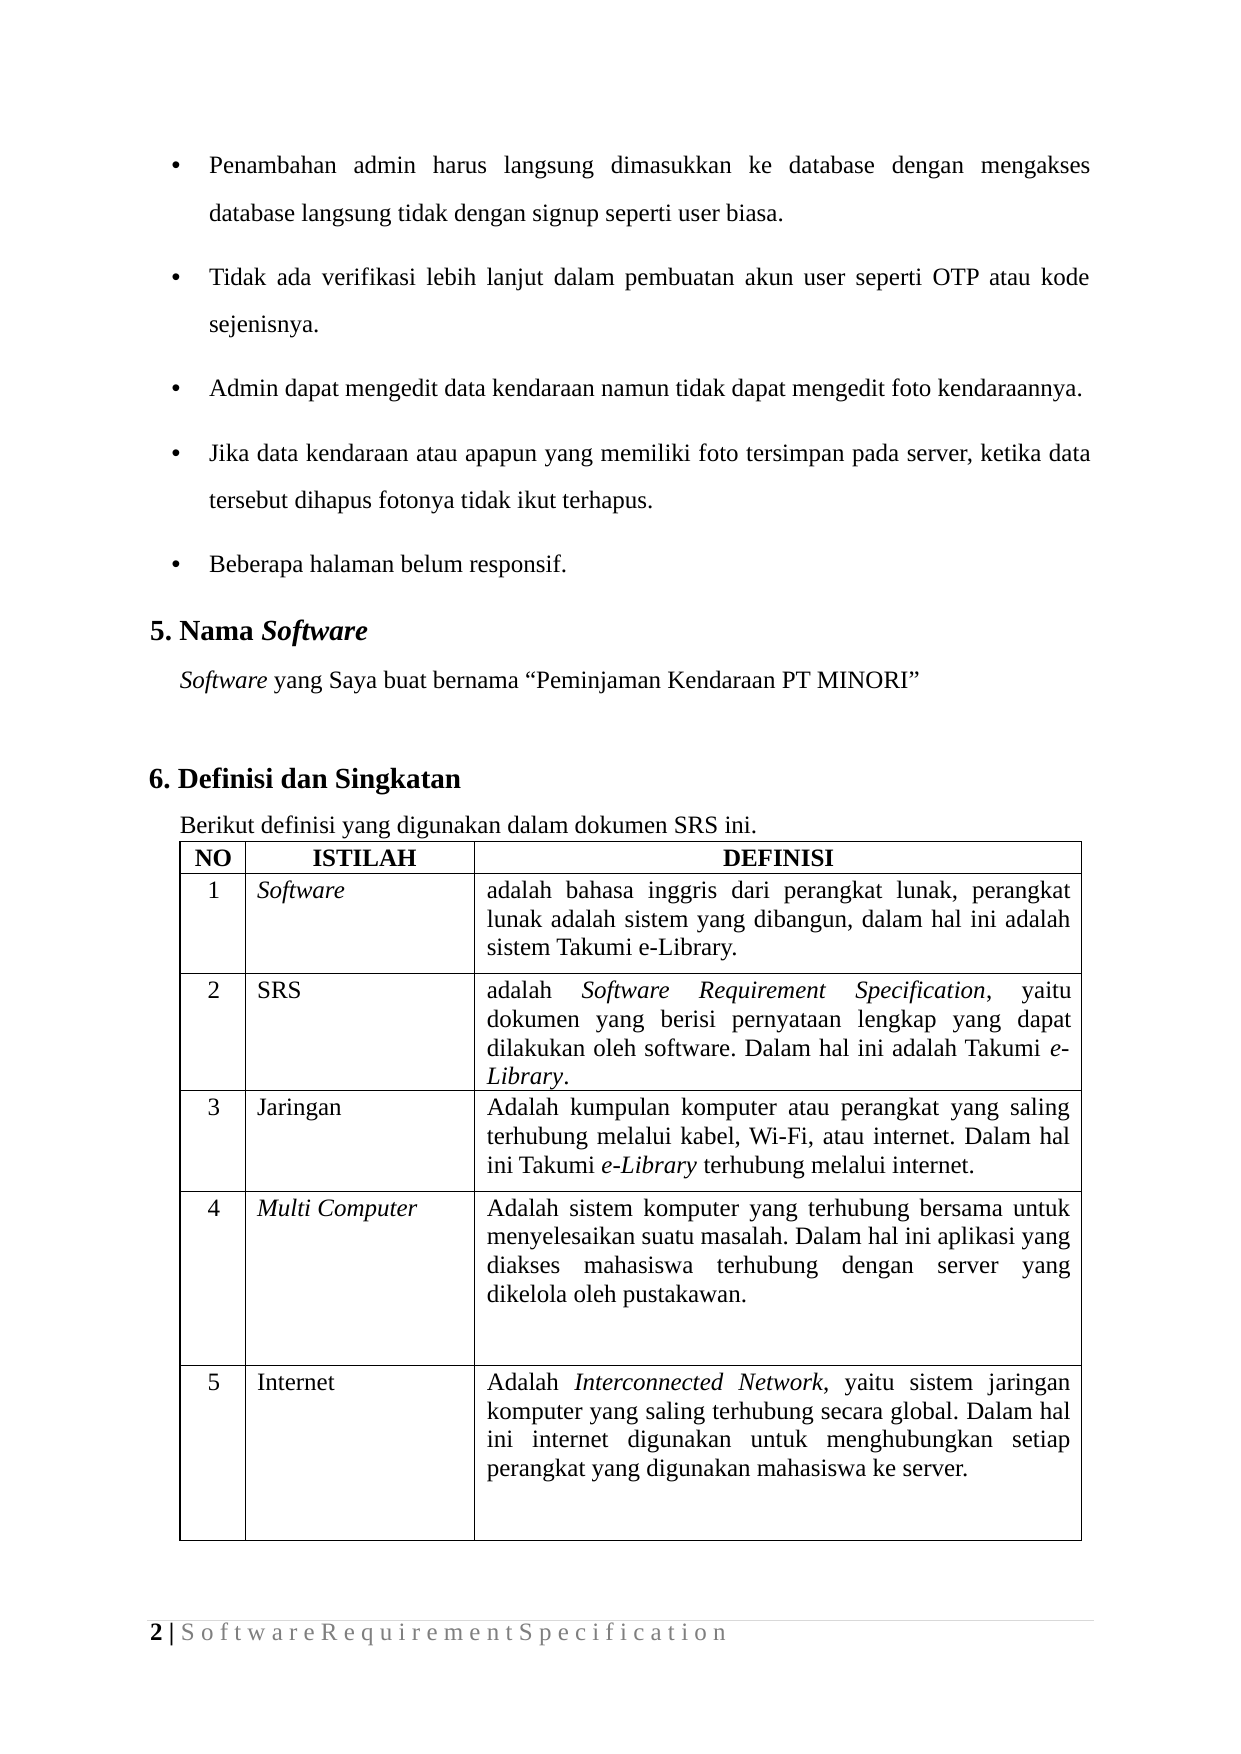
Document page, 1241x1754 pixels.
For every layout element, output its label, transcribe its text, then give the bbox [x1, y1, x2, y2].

subtitle 6. Definisi dan Singkatan [148, 761, 1091, 795]
list Penambahan admin harus langsung dimasukkan ke database dengan mengakses database langsung tidak dengan signup seperti user biasa. [171, 151, 1091, 226]
table_header ISTILAH [246, 842, 474, 873]
list Admin dapat mengedit data kendaraan namun tidak dapat mengedit foto kendaraannya. [171, 373, 1091, 402]
table_cell adalah bahasa inggris dari perangkat lunak, perangkat lunak adalah sistem yang dibangun, dalam hal ini adalah sistem Takumi e-Library. [475, 874, 1081, 973]
text Software yang Saya buat bernama “Peminjaman Kendaraan PT MINORI” [179, 665, 1000, 694]
table_header DEFINISI [475, 842, 1081, 873]
list Beberapa halaman belum responsif. [171, 549, 1091, 578]
table_cell Adalah Interconnected Network, yaitu sistem jaringan komputer yang saling terhubung secara global. Dalam hal ini internet digunakan untuk menghubungkan setiap perangkat yang digunakan mahasiswa ke server. [475, 1366, 1081, 1539]
table_cell Internet [246, 1366, 474, 1539]
table_cell Software [246, 874, 474, 973]
table_header NO [181, 842, 245, 873]
table_cell Jaringan [246, 1091, 474, 1191]
text Berikut definisi yang digunakan dalam dokumen SRS ini. [179, 810, 1091, 839]
table_cell adalah Software Requirement Specification, yaitu dokumen yang berisi pernyataan lengkap yang dapat dilakukan oleh software. Dalam hal ini adalah Takumi e-Library. [475, 974, 1081, 1090]
subtitle 5. Nama Software [150, 613, 1091, 647]
table_cell 4 [181, 1192, 245, 1365]
table_cell 1 [181, 874, 245, 973]
table_cell Multi Computer [246, 1192, 474, 1365]
table_cell 2 [181, 974, 245, 1090]
table_cell 3 [181, 1091, 245, 1191]
list Tidak ada verifikasi lebih lanjut dalam pembuatan akun user seperti OTP atau kode sejenisnya. [171, 262, 1091, 338]
table_cell Adalah sistem komputer yang terhubung bersama untuk menyelesaikan suatu masalah. Dalam hal ini aplikasi yang diakses mahasiswa terhubung dengan server yang dikelola oleh pustakawan. [475, 1192, 1081, 1365]
table_cell 5 [181, 1366, 245, 1539]
table_cell SRS [246, 974, 474, 1090]
list Jika data kendaraan atau apapun yang memiliki foto tersimpan pada server, ketika data tersebut dihapus fotonya tidak ikut terhapus. [171, 438, 1091, 513]
table_cell Adalah kumpulan komputer atau perangkat yang saling terhubung melalui kabel, Wi-Fi, atau internet. Dalam hal ini Takumi e-Library terhubung melalui internet. [475, 1091, 1081, 1191]
